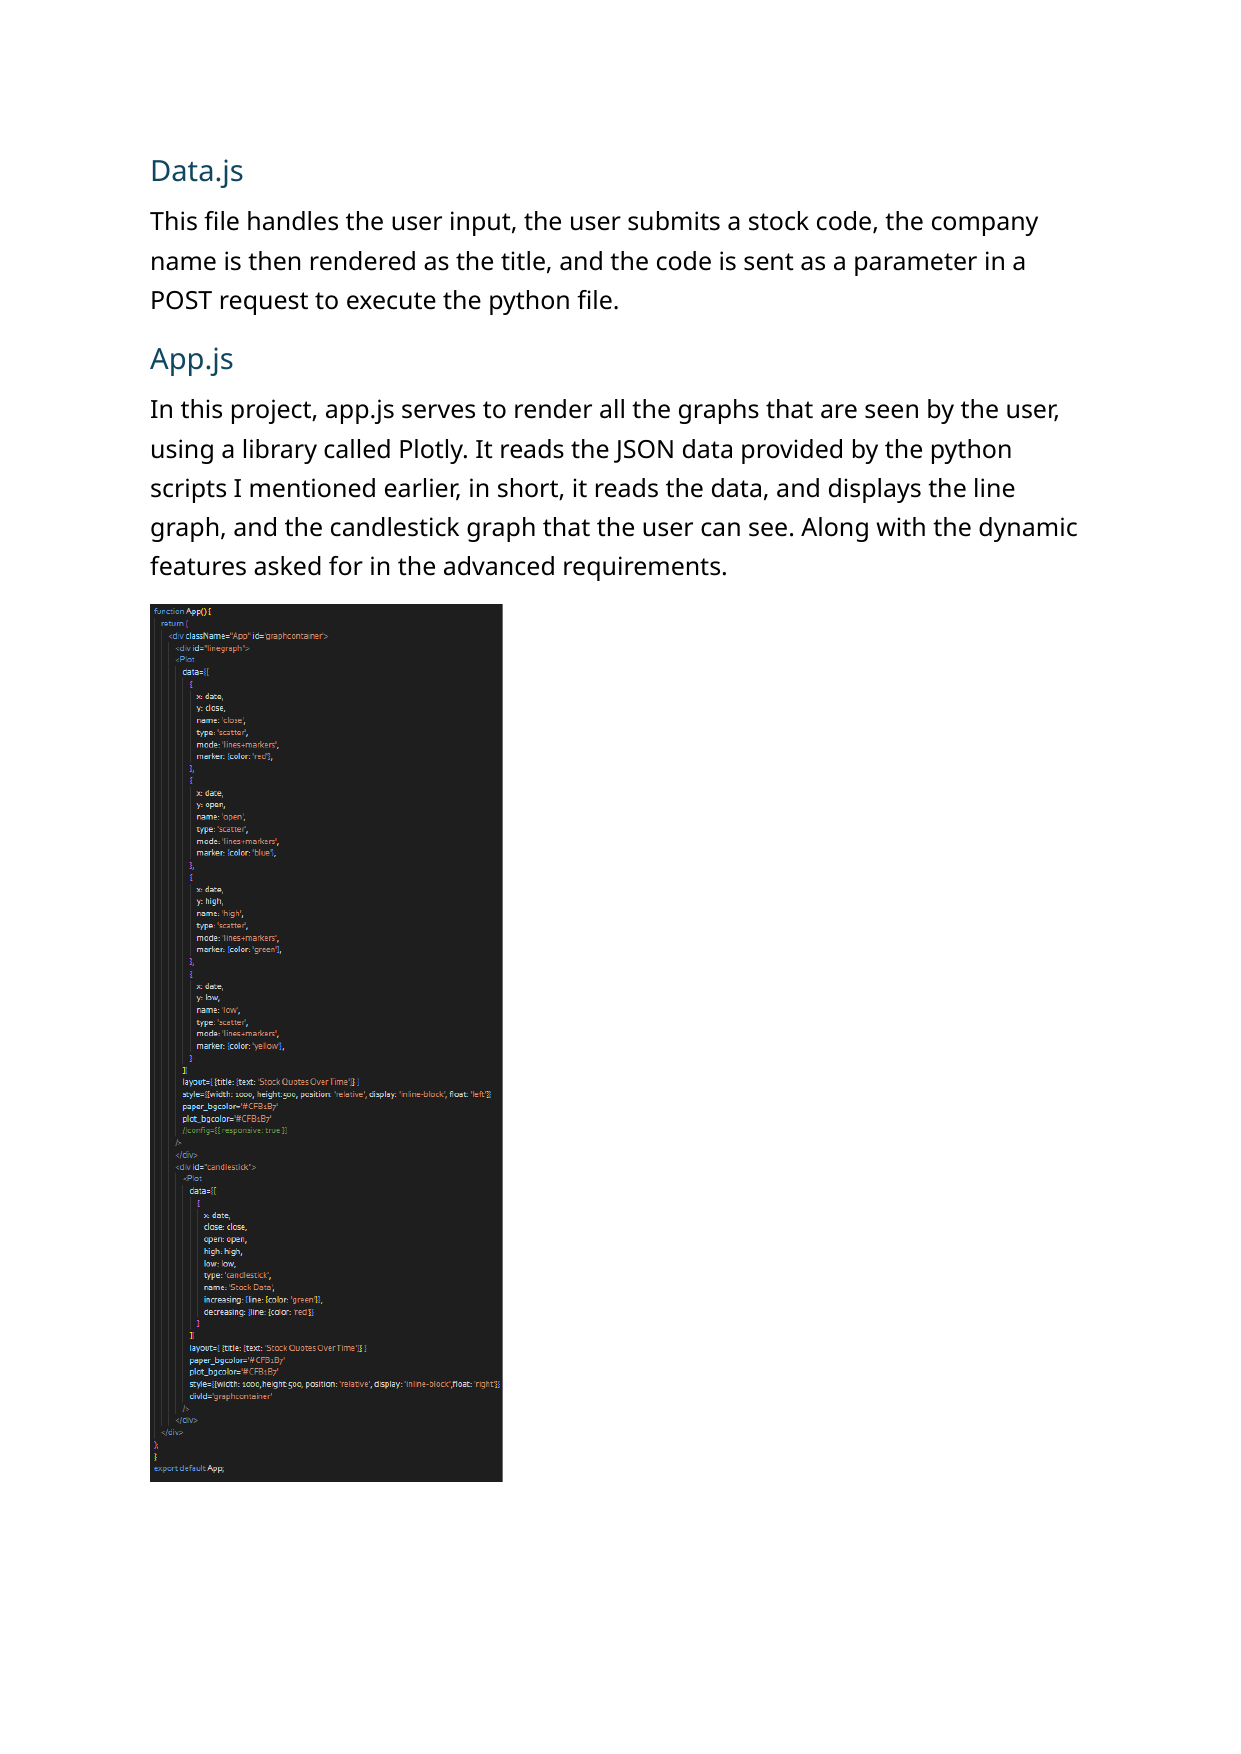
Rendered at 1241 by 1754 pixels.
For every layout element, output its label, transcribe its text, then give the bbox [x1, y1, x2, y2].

subtitle App.js [150, 338, 1090, 378]
text This file handles the user input, the user submits a stock code, the company name is then rendered as the title, and the code is sent as a parameter in a POST request to execute the python file. [150, 204, 1090, 316]
subtitle Data.js [150, 150, 1090, 190]
text In this project, app.js serves to render all the graphs that are seen by the user, using a library called Plotly. It reads the JSON data provided by the python scripts I mentioned earlier, in short, it reads the data, and displays the line graph, and the candlestick graph that the user can see. Along with the dynamic features asked for in the advanced requirements. [150, 392, 1090, 583]
picture [150, 604, 503, 1482]
